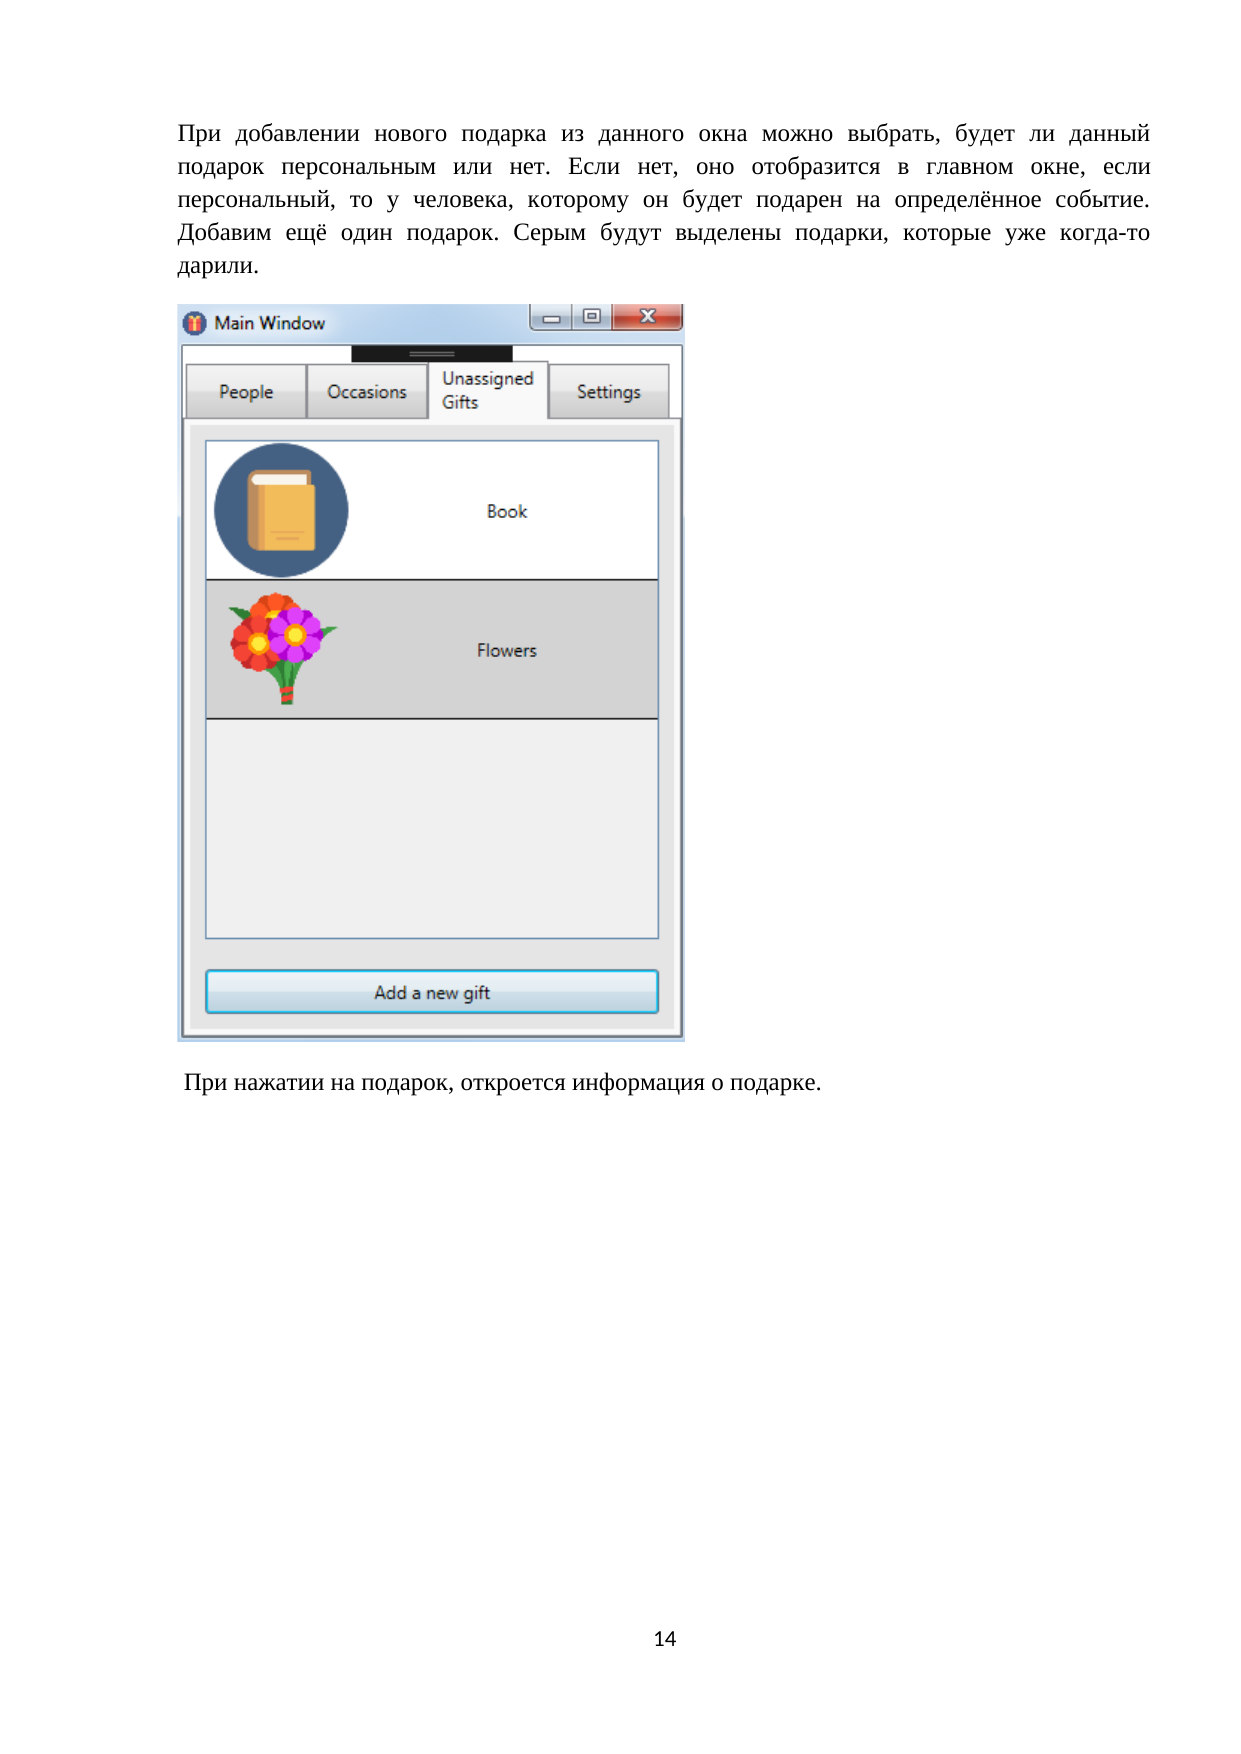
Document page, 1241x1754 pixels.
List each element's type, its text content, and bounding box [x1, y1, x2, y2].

text При добавлении нового подарка из данного окна можно выбрать, будет ли данный подарок персональным или нет. Если нет, оно отобразится в главном окне, если персональный, то у человека, которому он будет подарен на определённое событие. Добавим ещё один подарок. Серым будут выделены подарки, которые уже когда-то дарили. [177, 118, 1152, 279]
picture [177, 304, 685, 1042]
text При нажатии на подарок, откроется информация о подарке. [177, 1067, 1152, 1095]
